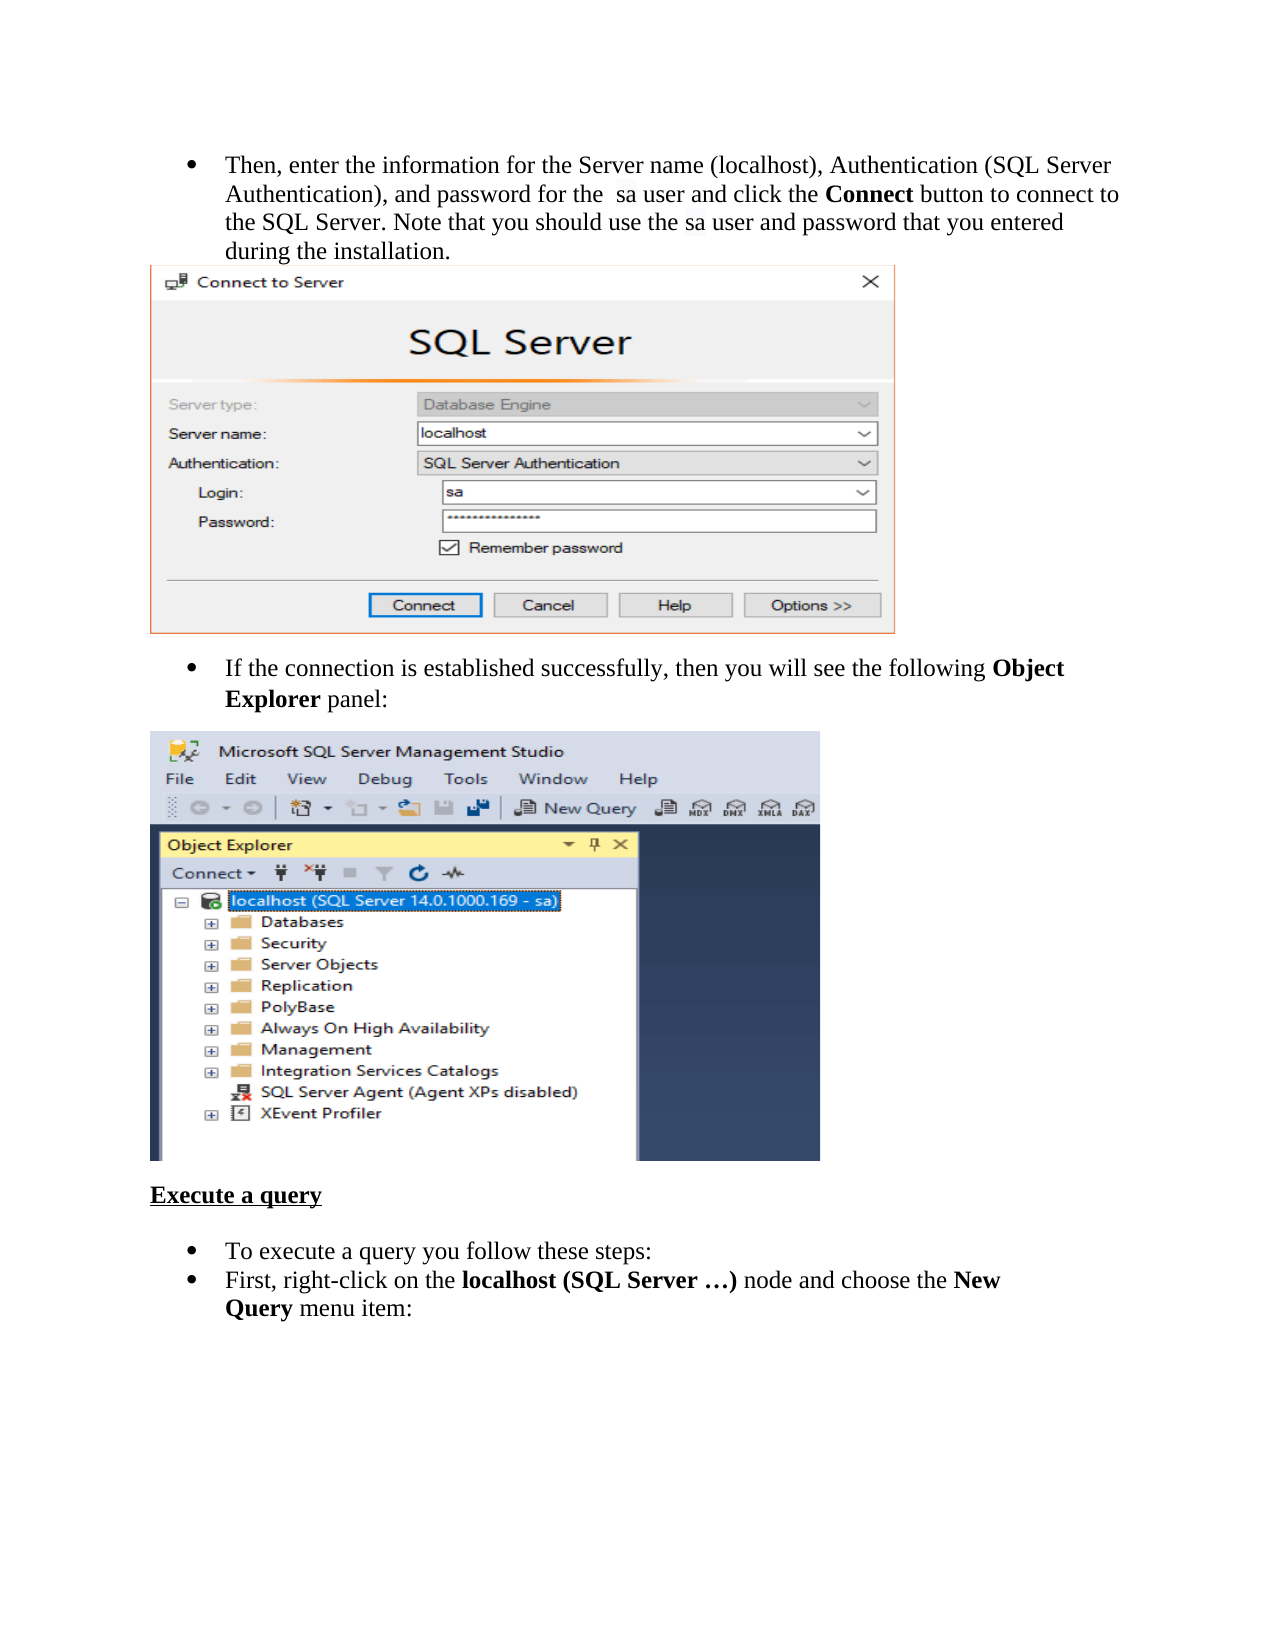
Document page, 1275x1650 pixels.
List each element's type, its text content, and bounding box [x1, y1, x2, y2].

list If the connection is established successfully, then you will see the following Object Explorer panel: [187, 653, 1125, 712]
list First, right-click on the localhost (SQL Server …) node and choose the New Query menu item: [187, 1265, 1125, 1322]
picture [150, 731, 821, 1161]
list To execute a query you follow these steps: [187, 1236, 1125, 1265]
picture [150, 265, 896, 634]
list Then, enter the information for the Server name (localhost), Authentication (SQL Server Authentication), and password for the sa user and click the Connect button to connect to the SQL Server. Note that you should use the sa user and password that you entered during the installation. [187, 150, 1125, 265]
subtitle Execute a query [150, 1180, 1125, 1209]
